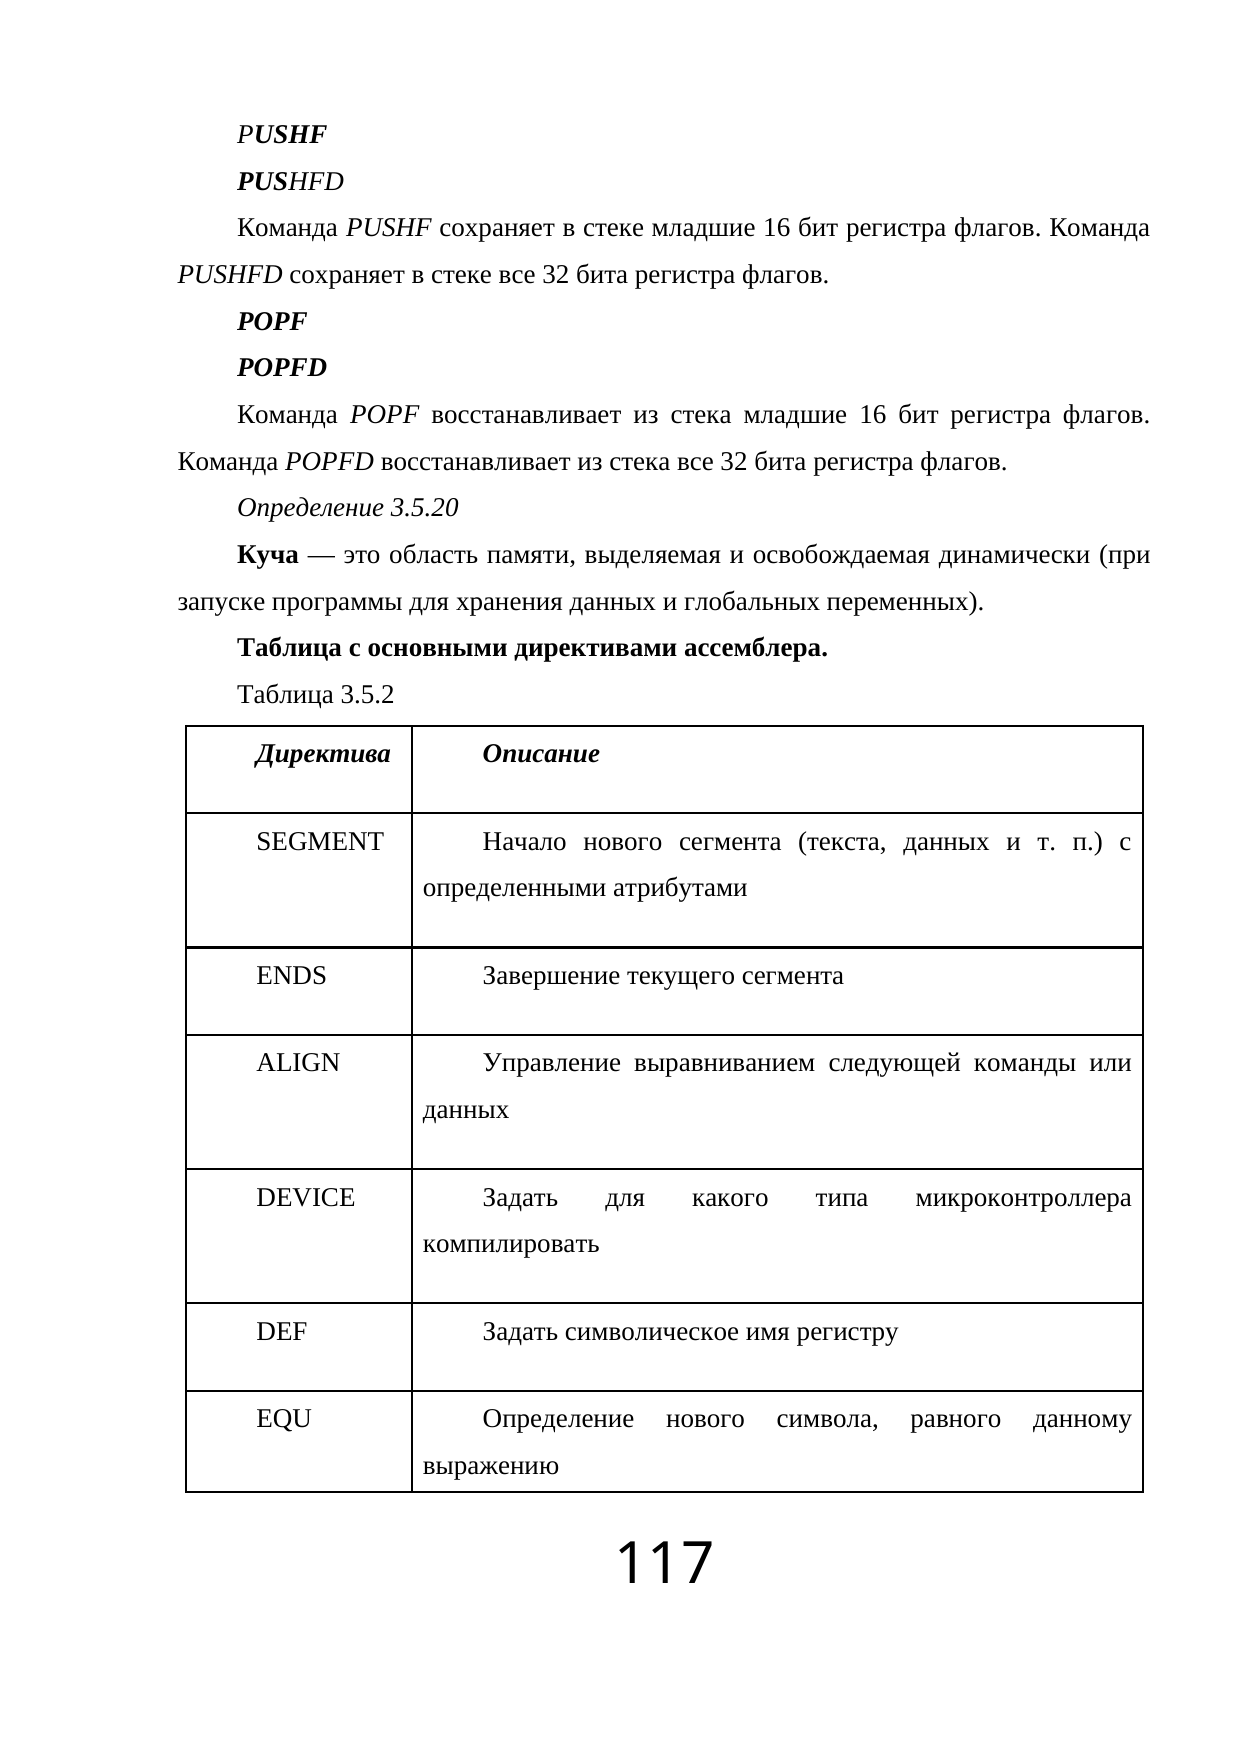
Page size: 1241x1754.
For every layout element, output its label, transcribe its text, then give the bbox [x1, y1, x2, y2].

text Определение 3.5.20 [177, 491, 1152, 523]
text Таблица 3.5.2 [177, 678, 1152, 709]
table_cell ENDS [187, 949, 411, 1034]
text PUSHF [177, 118, 1152, 149]
table_cell EQU [187, 1392, 411, 1491]
table_cell DEF [187, 1304, 411, 1390]
text Таблица с основными директивами ассемблера. [177, 631, 1152, 663]
text Куча — это область памяти, выделяемая и освобождаемая динамически (при запуске программы для хранения данных и глобальных переменных). [177, 538, 1152, 616]
table_cell Определение нового символа, равного данному выражению [413, 1392, 1142, 1491]
text Команда POPF восстанавливает из стека младшие 16 бит регистра флагов. Команда POPFD восстанавливает из стека все 32 бита регистра флагов. [177, 398, 1152, 476]
table_cell Начало нового сегмента (текста, данных и т. п.) с определенными атрибутами [413, 814, 1142, 946]
text Команда PUSHF сохраняет в стеке младшие 16 бит регистра флагов. Команда PUSHFD сохраняет в стеке все 32 бита регистра флагов. [177, 211, 1152, 289]
text PUSHFD [177, 165, 1152, 196]
table_header Директива [187, 727, 411, 812]
table_header Описание [413, 727, 1142, 812]
text POPFD [177, 351, 1152, 383]
table_cell Задать символическое имя регистру [413, 1304, 1142, 1390]
table_cell Управление выравниванием следующей команды или данных [413, 1036, 1142, 1168]
table_cell ALIGN [187, 1036, 411, 1168]
text POPF [177, 305, 1152, 336]
table_cell Задать для какого типа микроконтроллера компилировать [413, 1170, 1142, 1302]
table_cell SEGMENT [187, 814, 411, 946]
table_cell Завершение текущего сегмента [413, 949, 1142, 1034]
table_cell DEVICE [187, 1170, 411, 1302]
